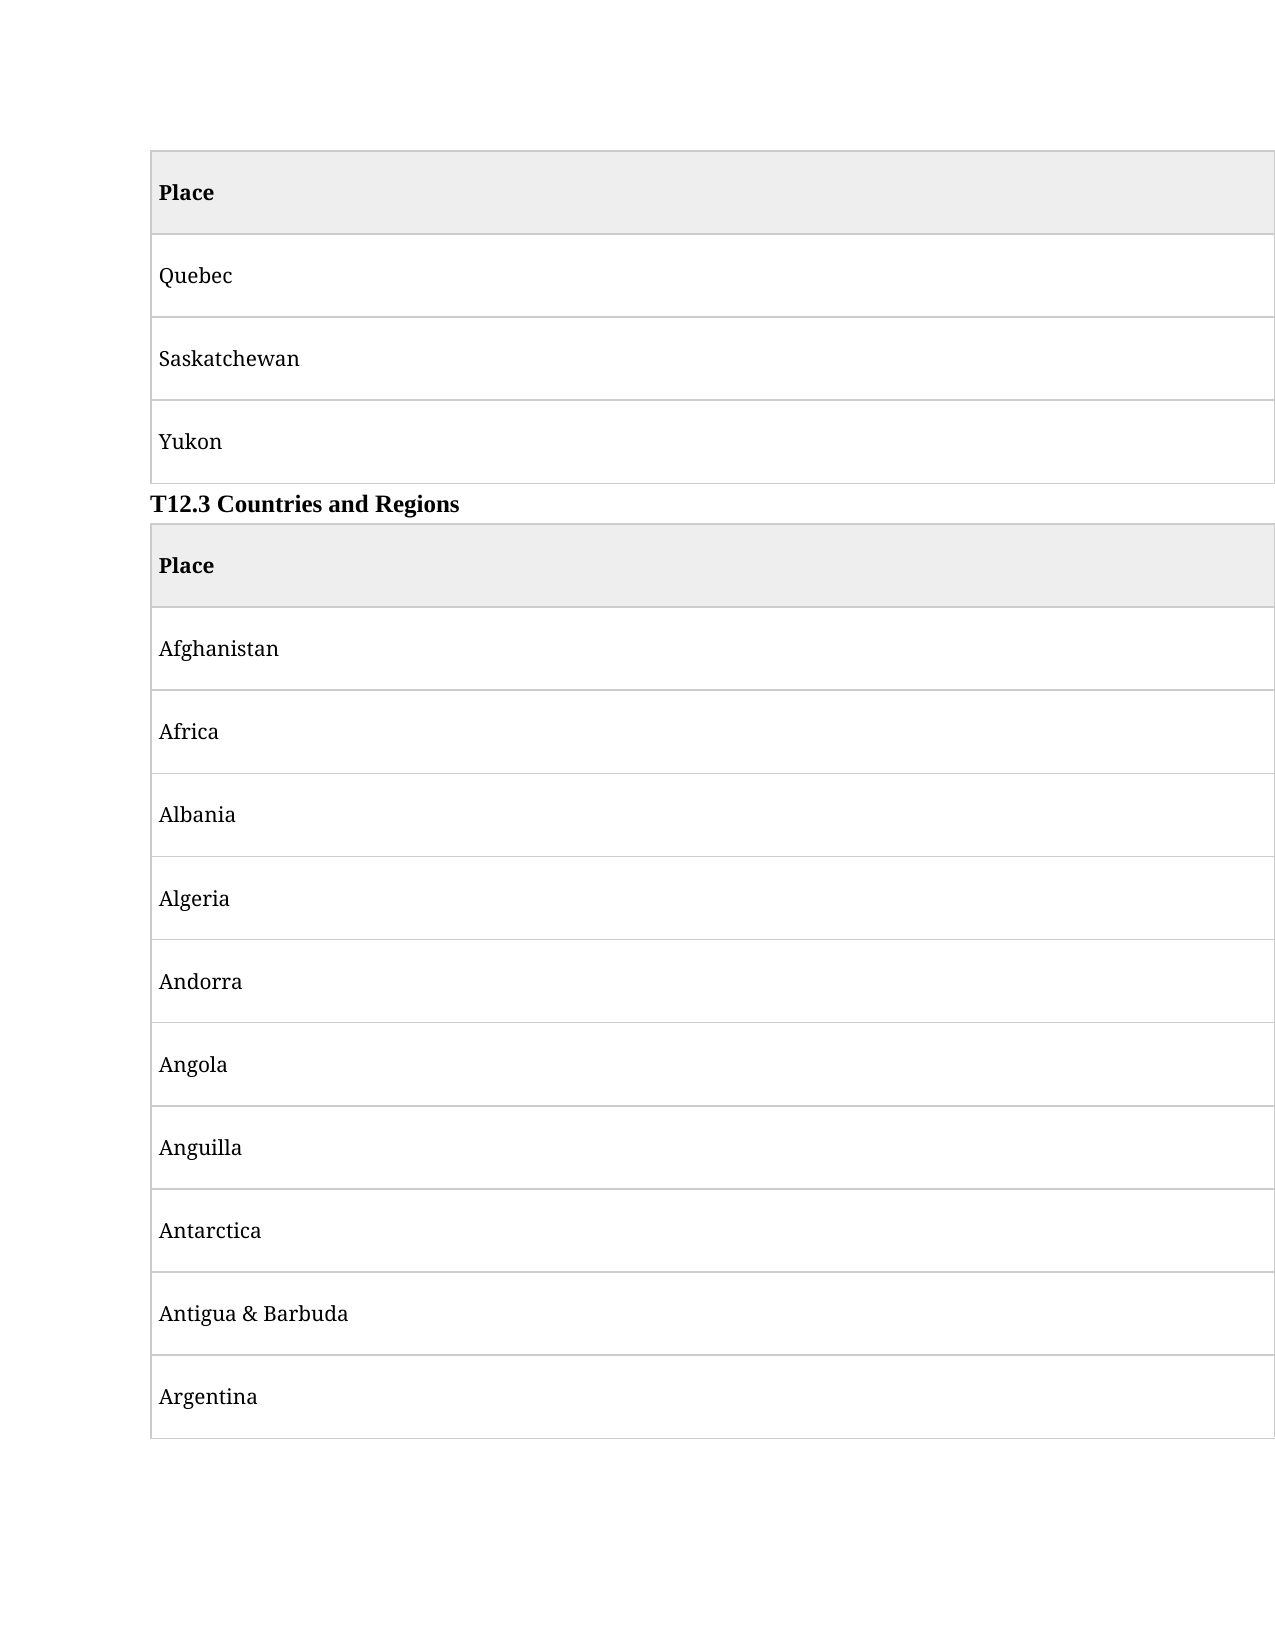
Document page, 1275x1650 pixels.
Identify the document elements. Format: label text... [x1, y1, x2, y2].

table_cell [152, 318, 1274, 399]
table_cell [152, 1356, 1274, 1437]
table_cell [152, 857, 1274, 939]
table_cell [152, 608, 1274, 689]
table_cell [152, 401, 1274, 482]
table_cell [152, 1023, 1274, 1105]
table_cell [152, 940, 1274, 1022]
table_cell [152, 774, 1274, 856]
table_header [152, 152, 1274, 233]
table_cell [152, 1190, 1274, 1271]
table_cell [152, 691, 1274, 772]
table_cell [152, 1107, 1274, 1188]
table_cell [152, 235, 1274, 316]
subtitle T12.3 Countries and Regions [150, 489, 1125, 518]
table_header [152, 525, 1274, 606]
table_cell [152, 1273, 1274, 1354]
